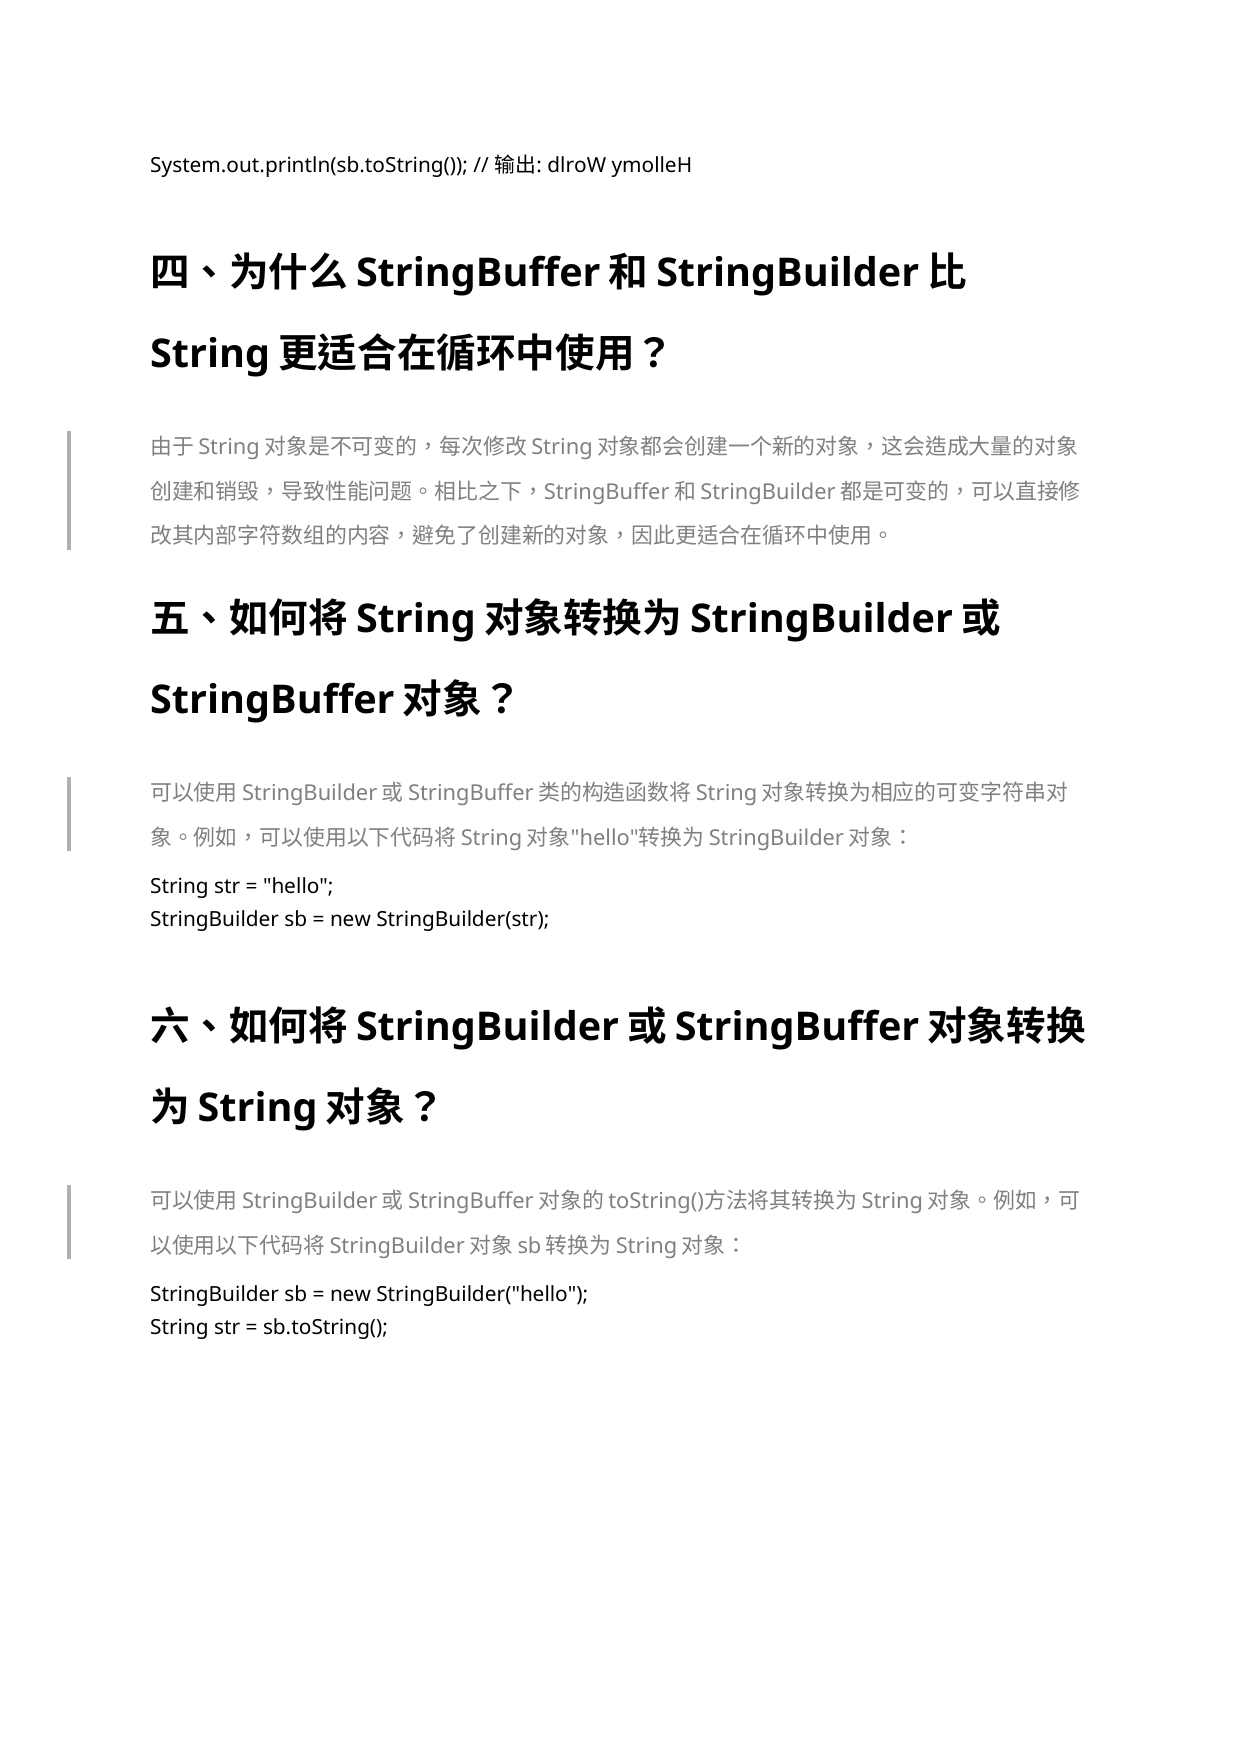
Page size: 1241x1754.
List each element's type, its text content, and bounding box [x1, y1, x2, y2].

text 由于String对象是不可变的，每次修改String对象都会创建一个新的对象，这会造成大量的对象创建和销毁，导致性能问题。相比之下，StringBuffer和StringBuilder都是可变的，可以直接修改其内部字符数组的内容，避免了创建新的对象，因此更适合在循环中使用。 [71, 431, 1090, 550]
text 可以使用StringBuilder或StringBuffer类的构造函数将String对象转换为相应的可变字符串对象。例如，可以使用以下代码将String对象"hello"转换为StringBuilder对象： [71, 777, 1090, 851]
subtitle 六、如何将StringBuilder或StringBuffer对象转换为String对象？ [150, 998, 1090, 1133]
subtitle 四、为什么StringBuffer和StringBuilder比String更适合在循环中使用？ [150, 244, 1090, 379]
text 可以使用StringBuilder或StringBuffer对象的toString()方法将其转换为String对象。例如，可以使用以下代码将StringBuilder对象sb转换为String对象： [71, 1185, 1090, 1259]
subtitle 五、如何将String对象转换为StringBuilder或StringBuffer对象？ [150, 590, 1090, 725]
